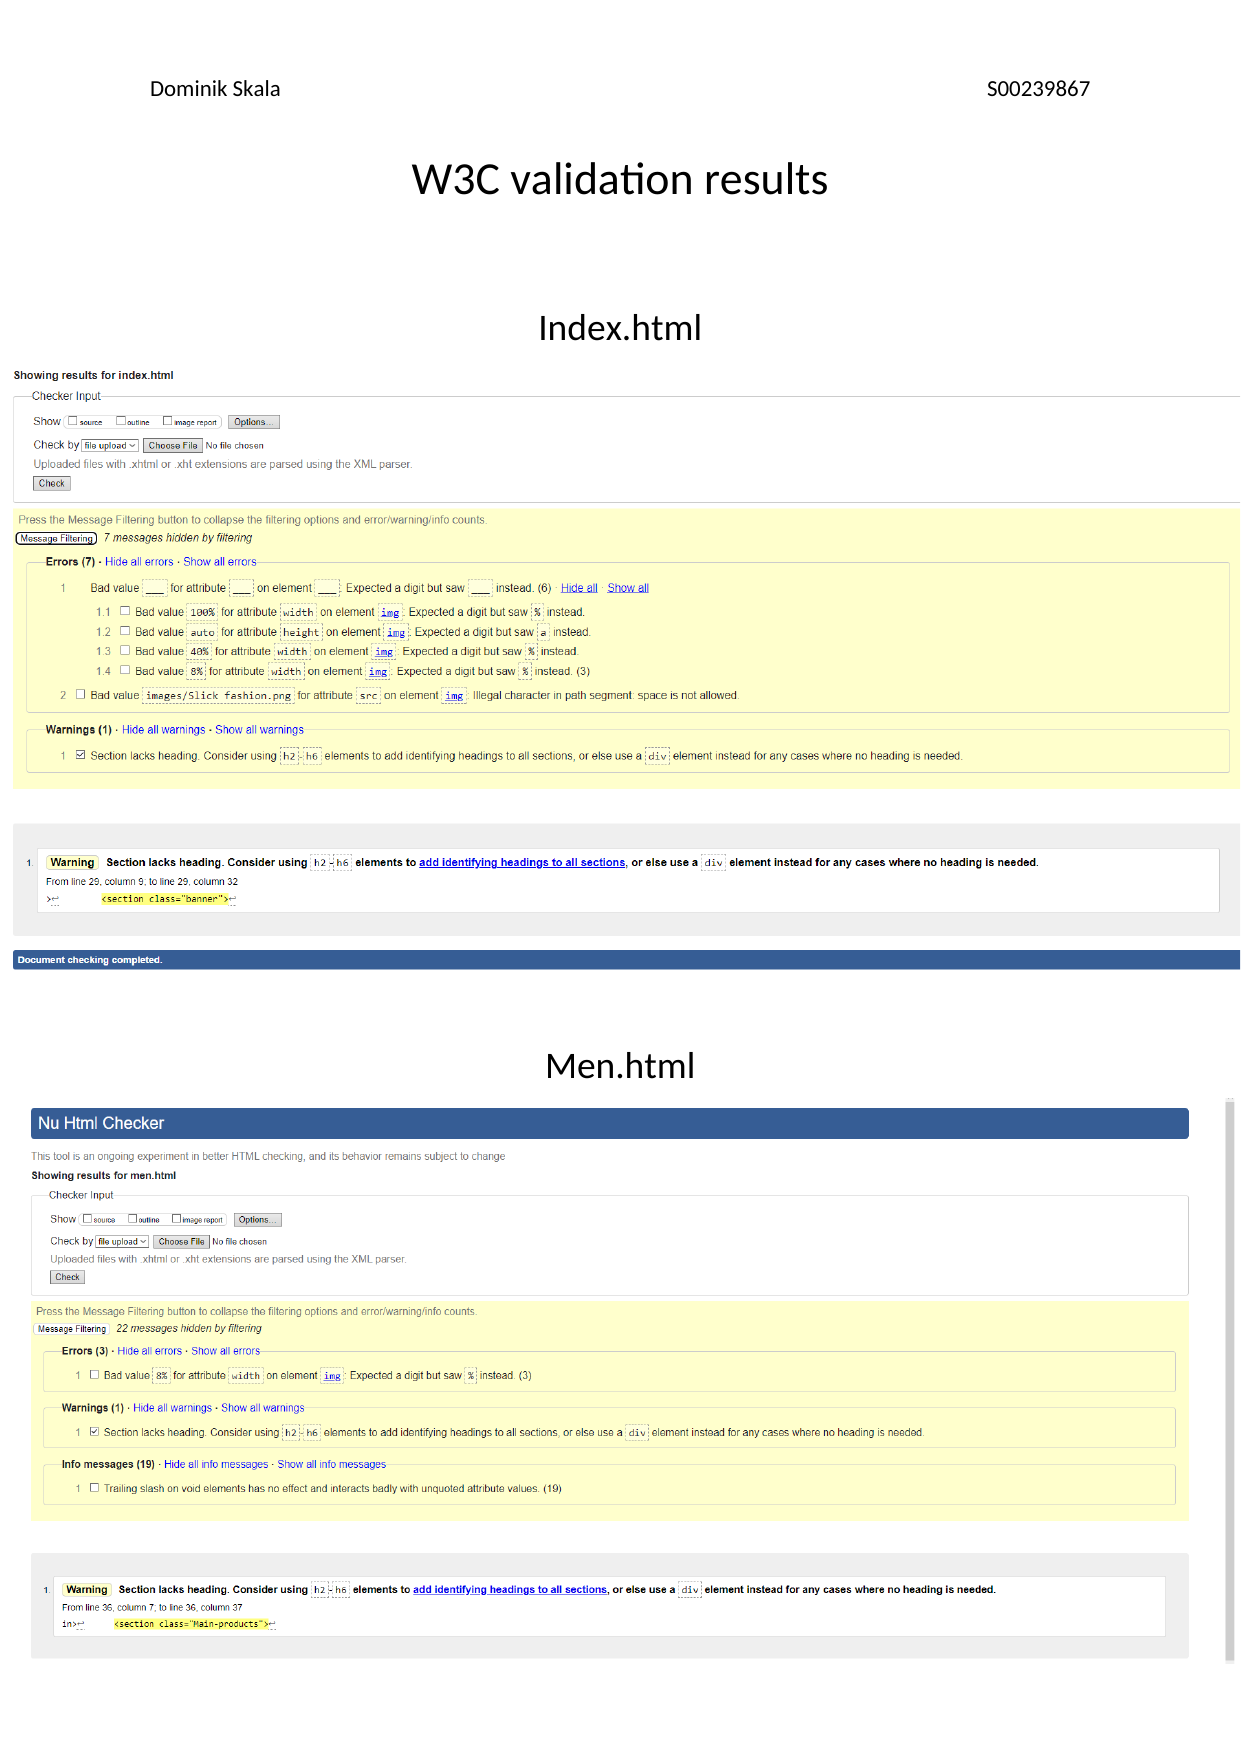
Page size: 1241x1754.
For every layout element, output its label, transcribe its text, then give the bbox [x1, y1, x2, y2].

text Index.html [150, 304, 1090, 350]
text W3C validation results [150, 150, 1090, 206]
picture [0, 1098, 1235, 1664]
picture [0, 366, 1241, 974]
text Men.html [150, 1042, 1090, 1088]
